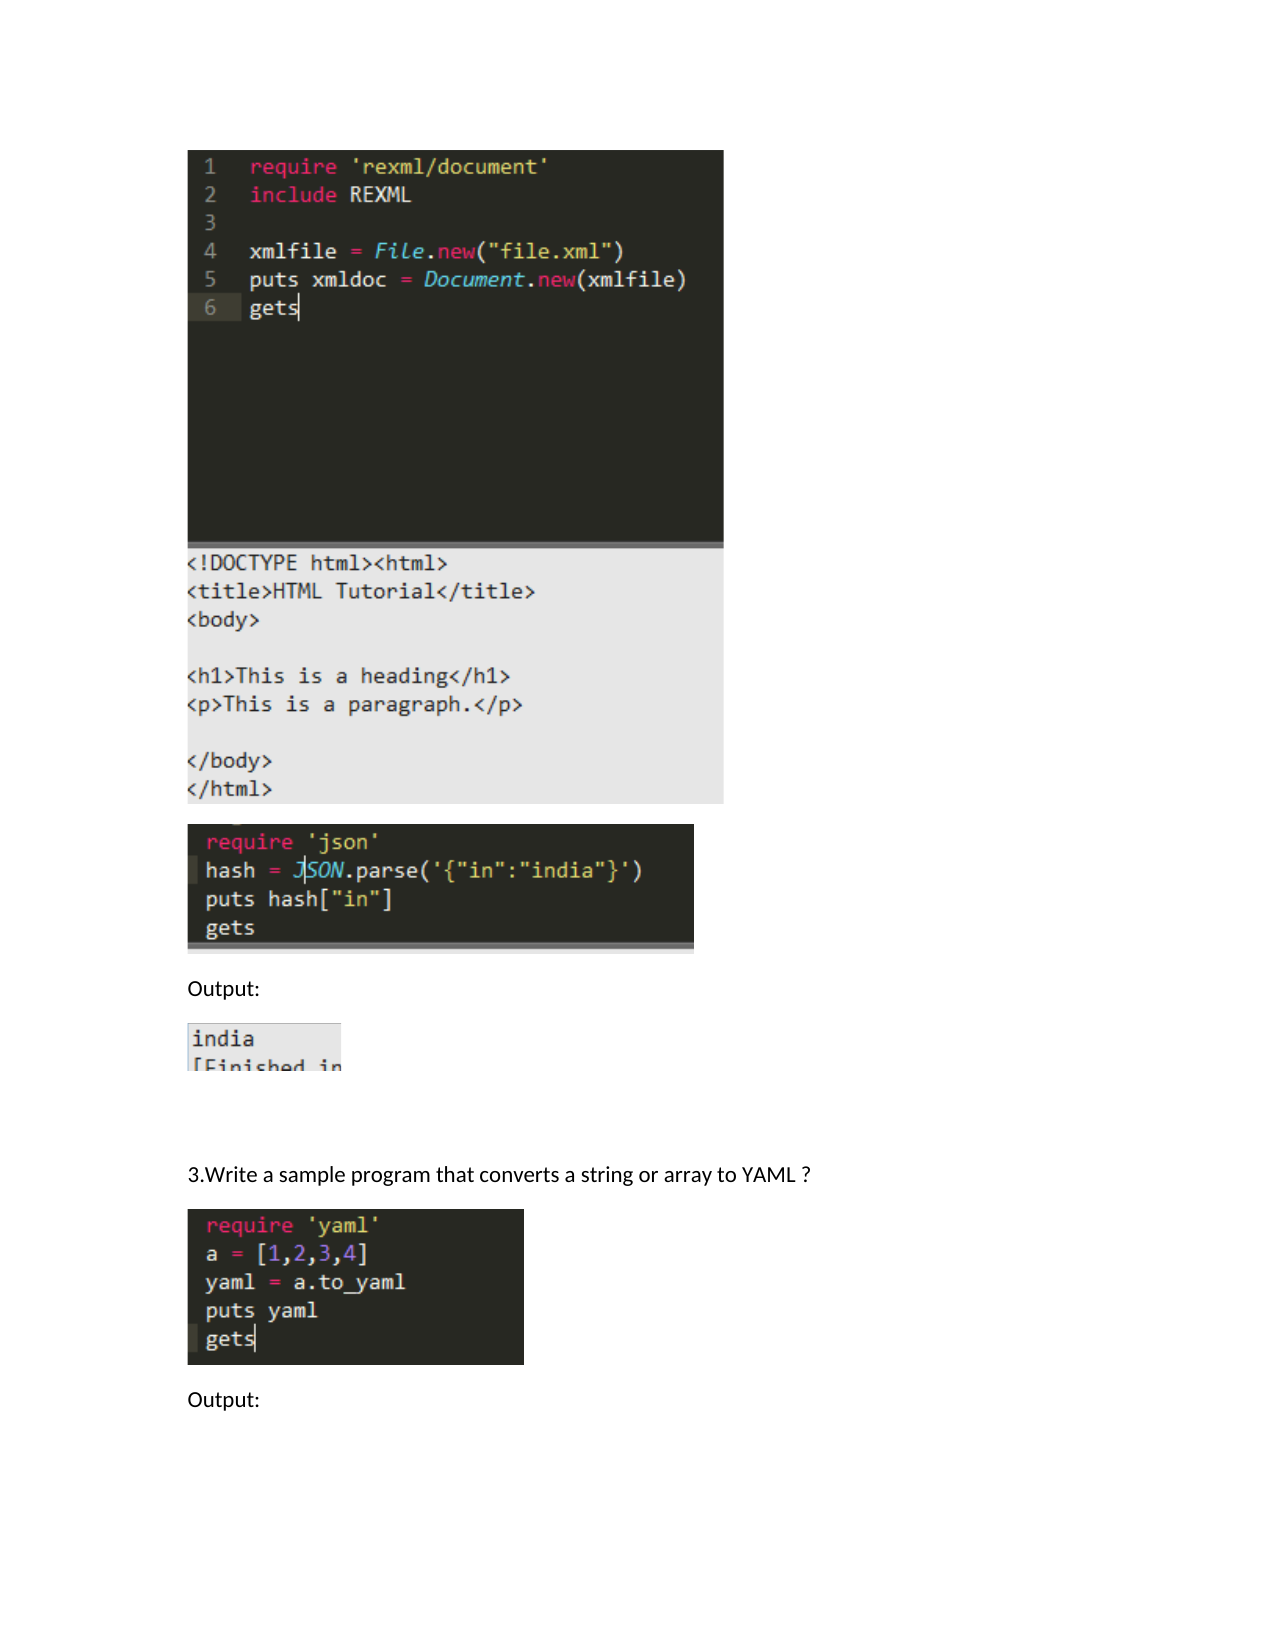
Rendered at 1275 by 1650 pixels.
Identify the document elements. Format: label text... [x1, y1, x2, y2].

picture [187, 1209, 524, 1365]
picture [187, 150, 724, 804]
text Output: [187, 974, 1087, 1002]
picture [187, 1023, 342, 1071]
picture [187, 824, 694, 954]
text Output: [187, 1385, 1087, 1413]
text 3.Write a sample program that converts a string or array to YAML ? [187, 1160, 1087, 1188]
